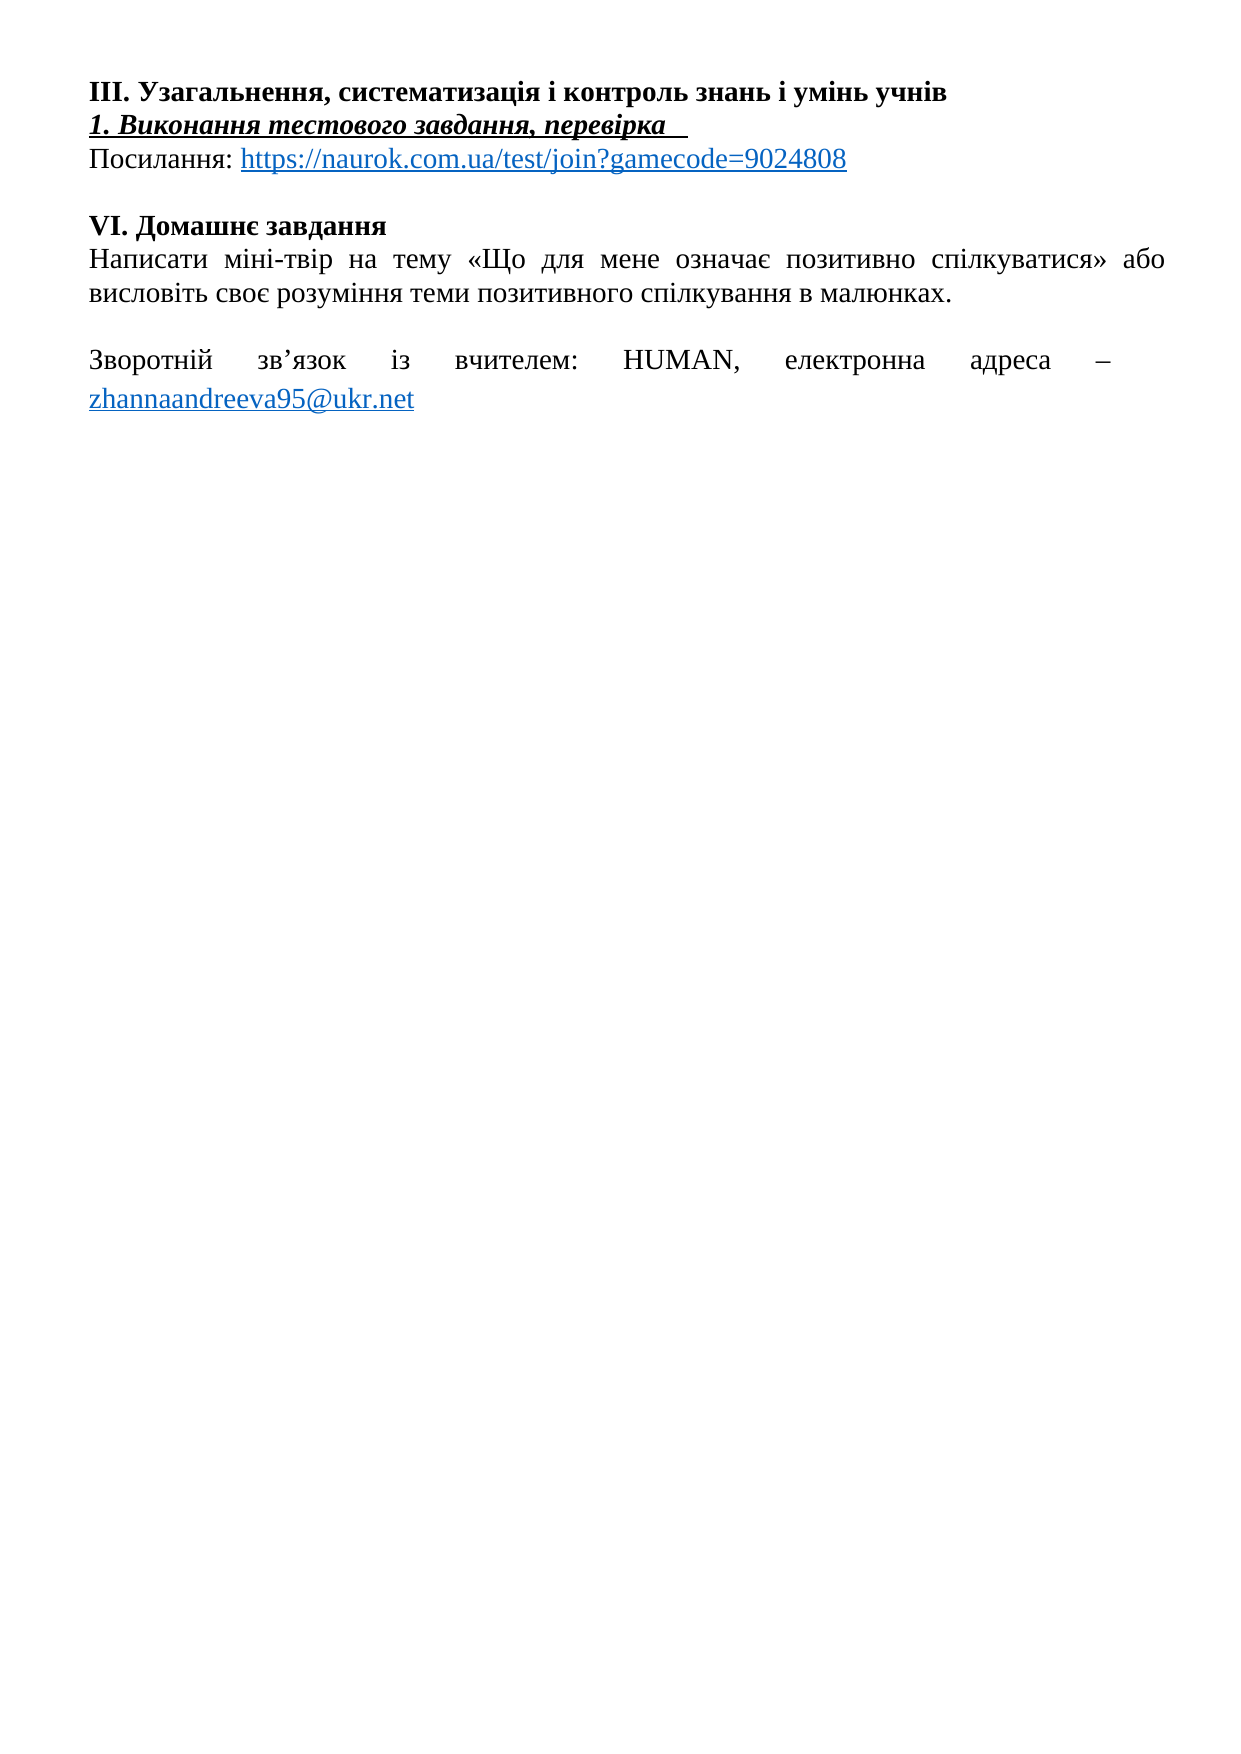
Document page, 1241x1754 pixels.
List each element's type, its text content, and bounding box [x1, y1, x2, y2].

text Зворотній зв’язок із вчителем: HUMAN, електронна адреса – zhannaandreeva95@ukr.net [89, 342, 1111, 414]
text III. Узагальнення, систематизація і контроль знань і умінь учнів [89, 74, 1167, 107]
text Написати міні-твір на тему «Що для мене означає позитивно спілкуватися» або висловіть своє розуміння теми позитивного спілкування в малюнках. [89, 242, 1167, 309]
text 1. Виконання тестового завдання, перевірка [89, 107, 1167, 141]
text Посилання: https://naurok.com.ua/test/join?gamecode=9024808 [89, 141, 1167, 174]
text VI. Домашнє завдання [89, 208, 1167, 242]
